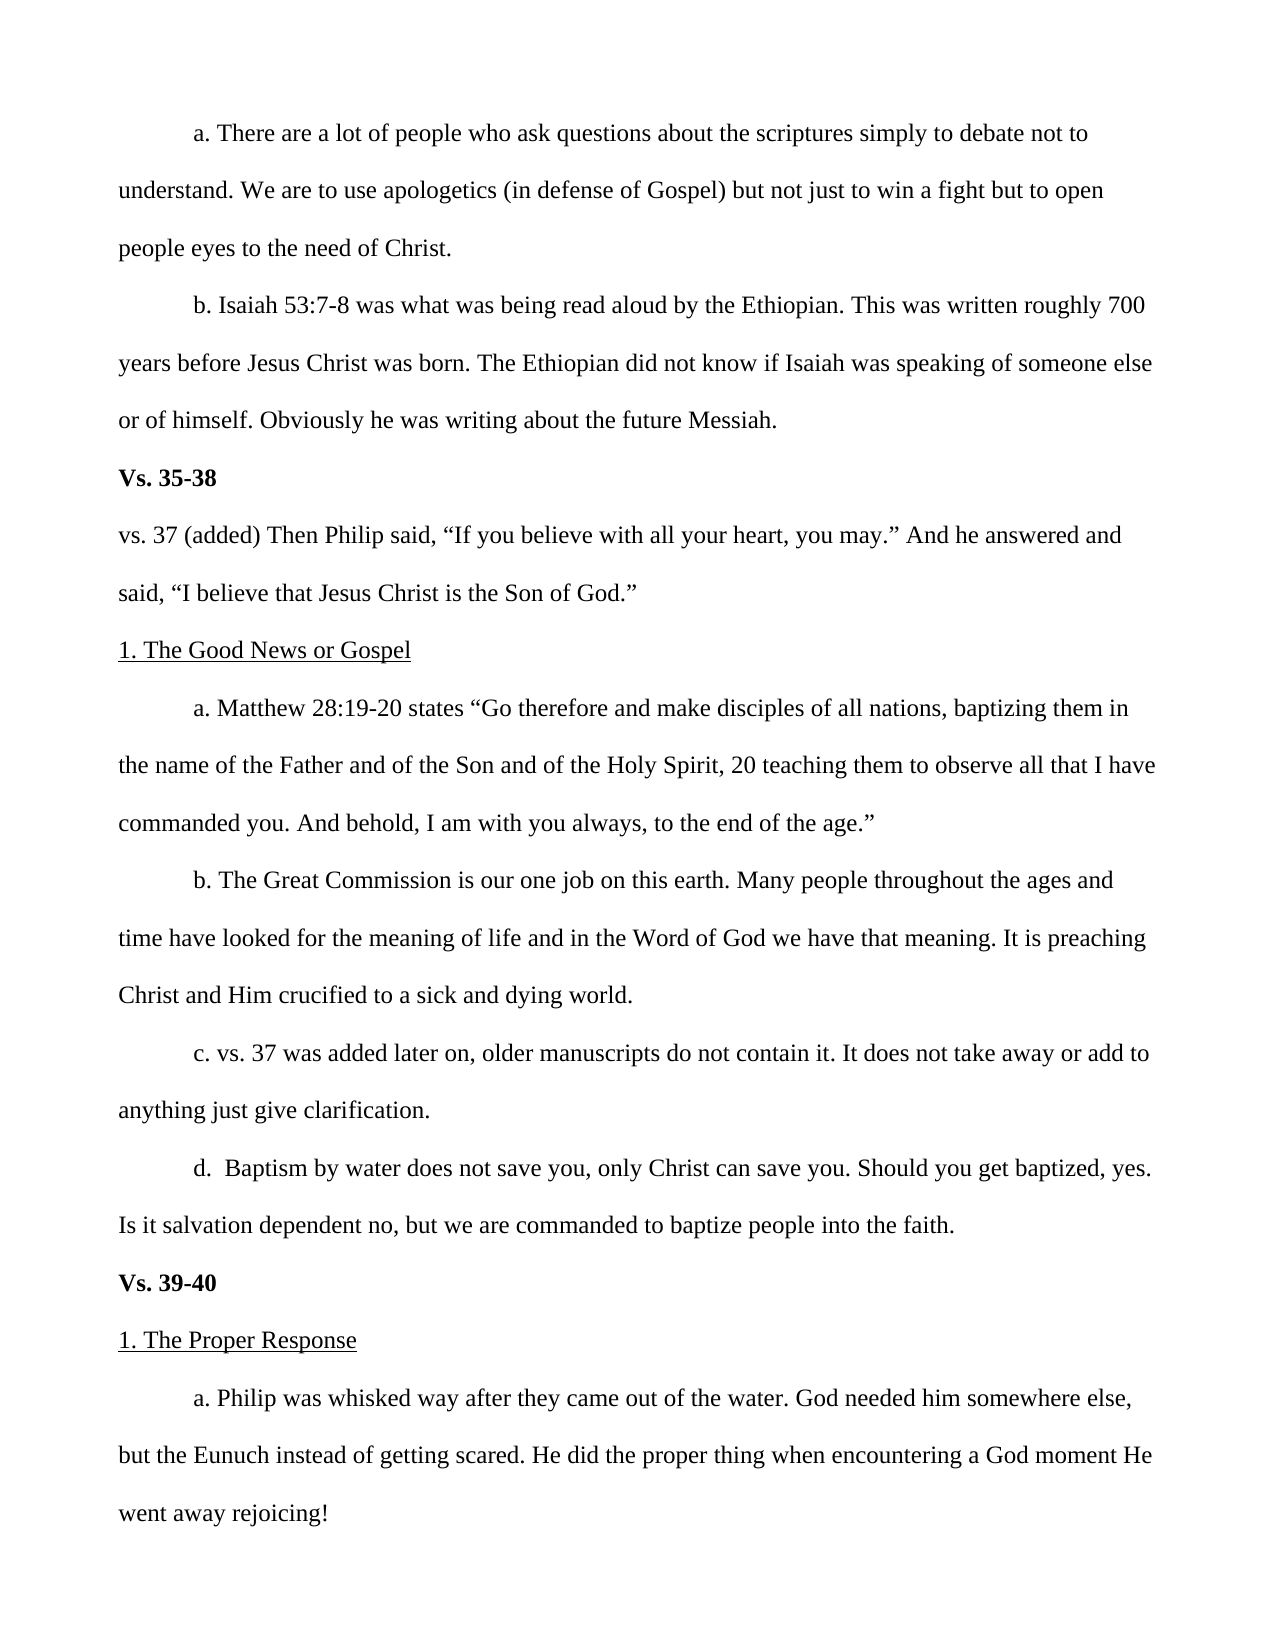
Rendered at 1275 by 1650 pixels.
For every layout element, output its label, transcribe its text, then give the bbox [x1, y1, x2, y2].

text Vs. 35-38 [118, 463, 1157, 492]
text a. Matthew 28:19-20 states “Go therefore and make disciples of all nations, baptizing them in the name of the Father and of the Son and of the Holy Spirit, 20 teaching them to observe all that I have commanded you. And behold, I am with you always, to the end of the age.” [118, 693, 1157, 837]
text vs. 37 (added) Then Philip said, “If you believe with all your heart, you may.” And he answered and said, “I believe that Jesus Christ is the Son of God.” [118, 521, 1157, 607]
text a. Philip was whisked way after they came out of the water. God needed him somewhere else, but the Eunuch instead of getting scared. He did the proper thing when encountering a God moment He went away rejoicing! [118, 1383, 1157, 1527]
text a. There are a lot of people who ask questions about the scriptures simply to debate not to understand. We are to use apologetics (in defense of Gospel) but not just to win a fight but to open people eyes to the need of Christ. [118, 118, 1157, 262]
text d. Baptism by water does not save you, only Christ can save you. Should you get baptized, yes. Is it salvation dependent no, but we are commanded to baptize people into the faith. [118, 1153, 1157, 1239]
text b. The Great Commission is our one job on this earth. Many people throughout the ages and time have looked for the meaning of life and in the Word of God we have that meaning. It is preaching Christ and Him crucified to a sick and dying world. [118, 866, 1157, 1009]
text Vs. 39-40 [118, 1268, 1157, 1297]
text 1. The Good News or Gospel [118, 636, 1157, 664]
text 1. The Proper Response [118, 1326, 1157, 1354]
text c. vs. 37 was added later on, older manuscripts do not contain it. It does not take away or add to anything just give clarification. [118, 1038, 1157, 1124]
text b. Isaiah 53:7-8 was what was being read aloud by the Ethiopian. This was written roughly 700 years before Jesus Christ was born. The Ethiopian did not know if Isaiah was speaking of someone else or of himself. Obviously he was writing about the future Messiah. [118, 291, 1157, 434]
